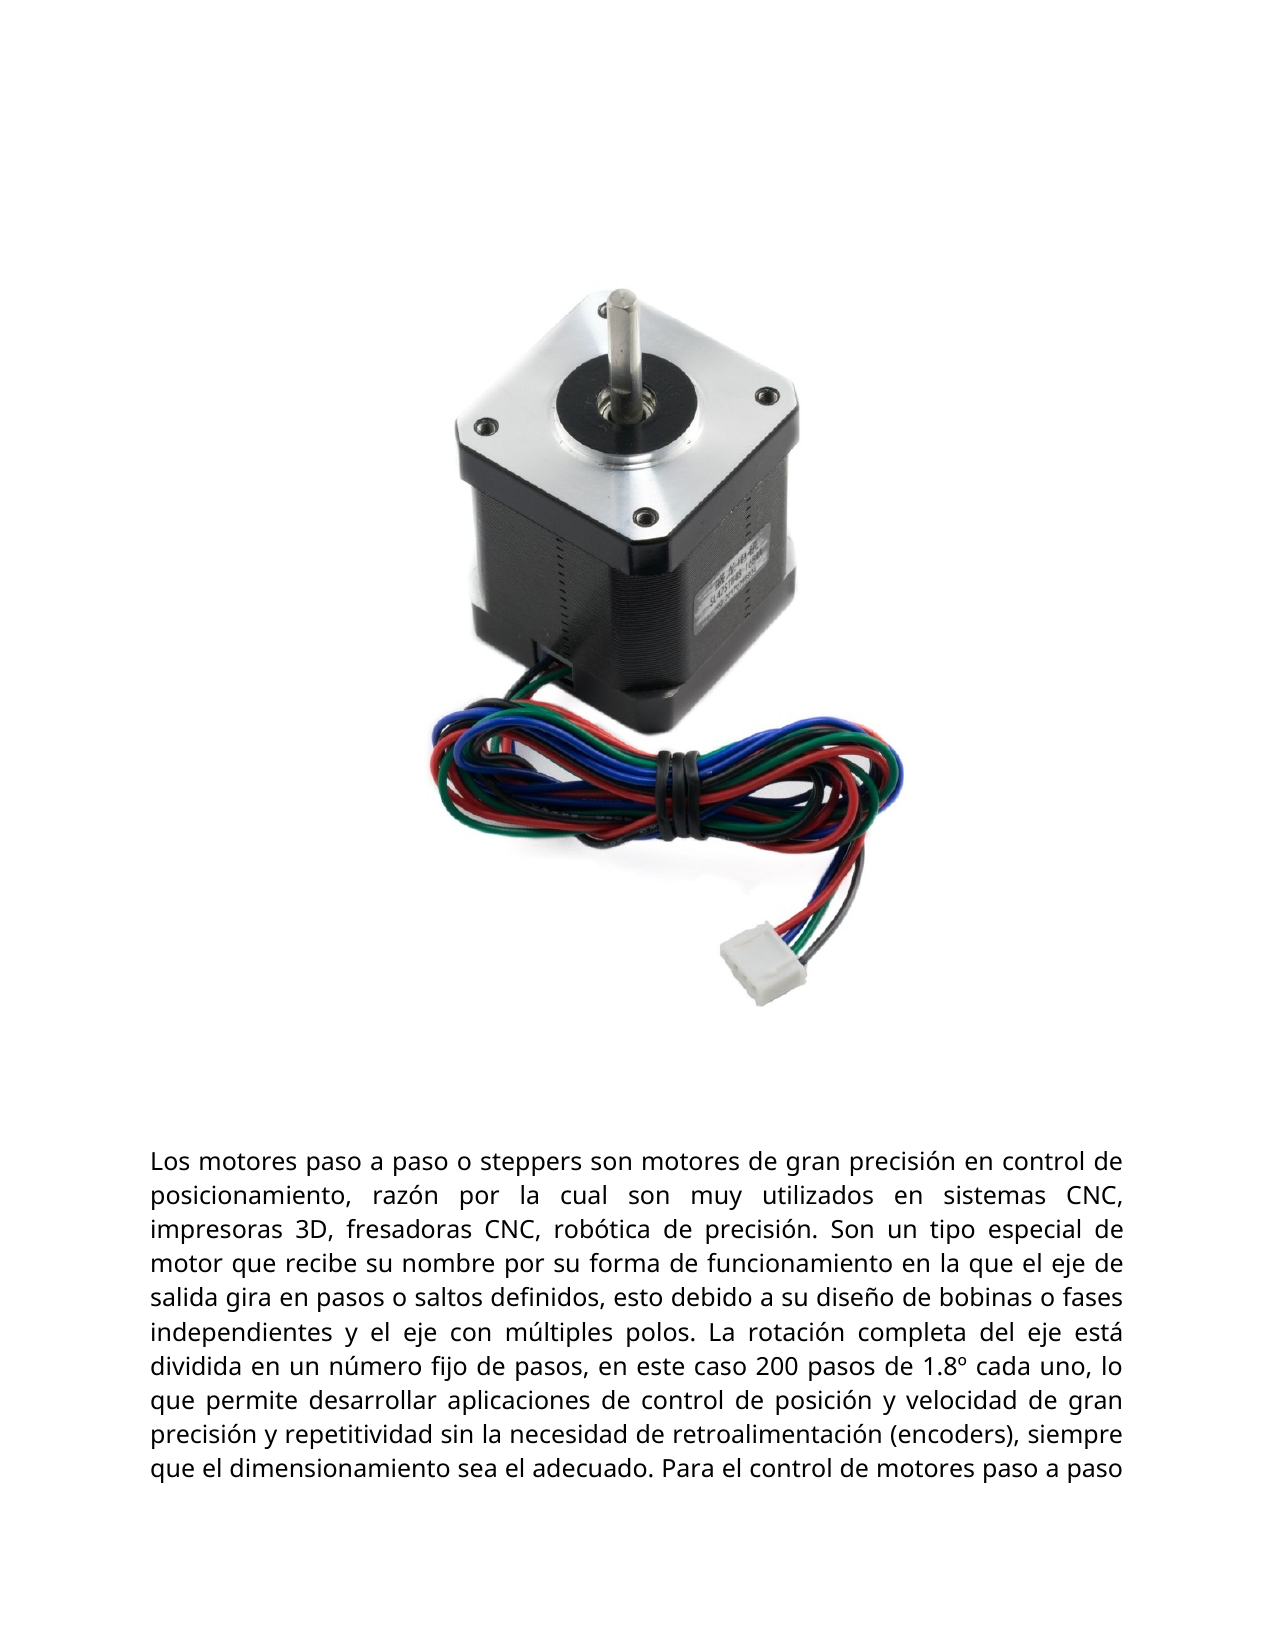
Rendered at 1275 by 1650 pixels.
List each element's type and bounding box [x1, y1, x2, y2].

text [150, 1144, 1125, 1484]
picture [150, 150, 1125, 1125]
